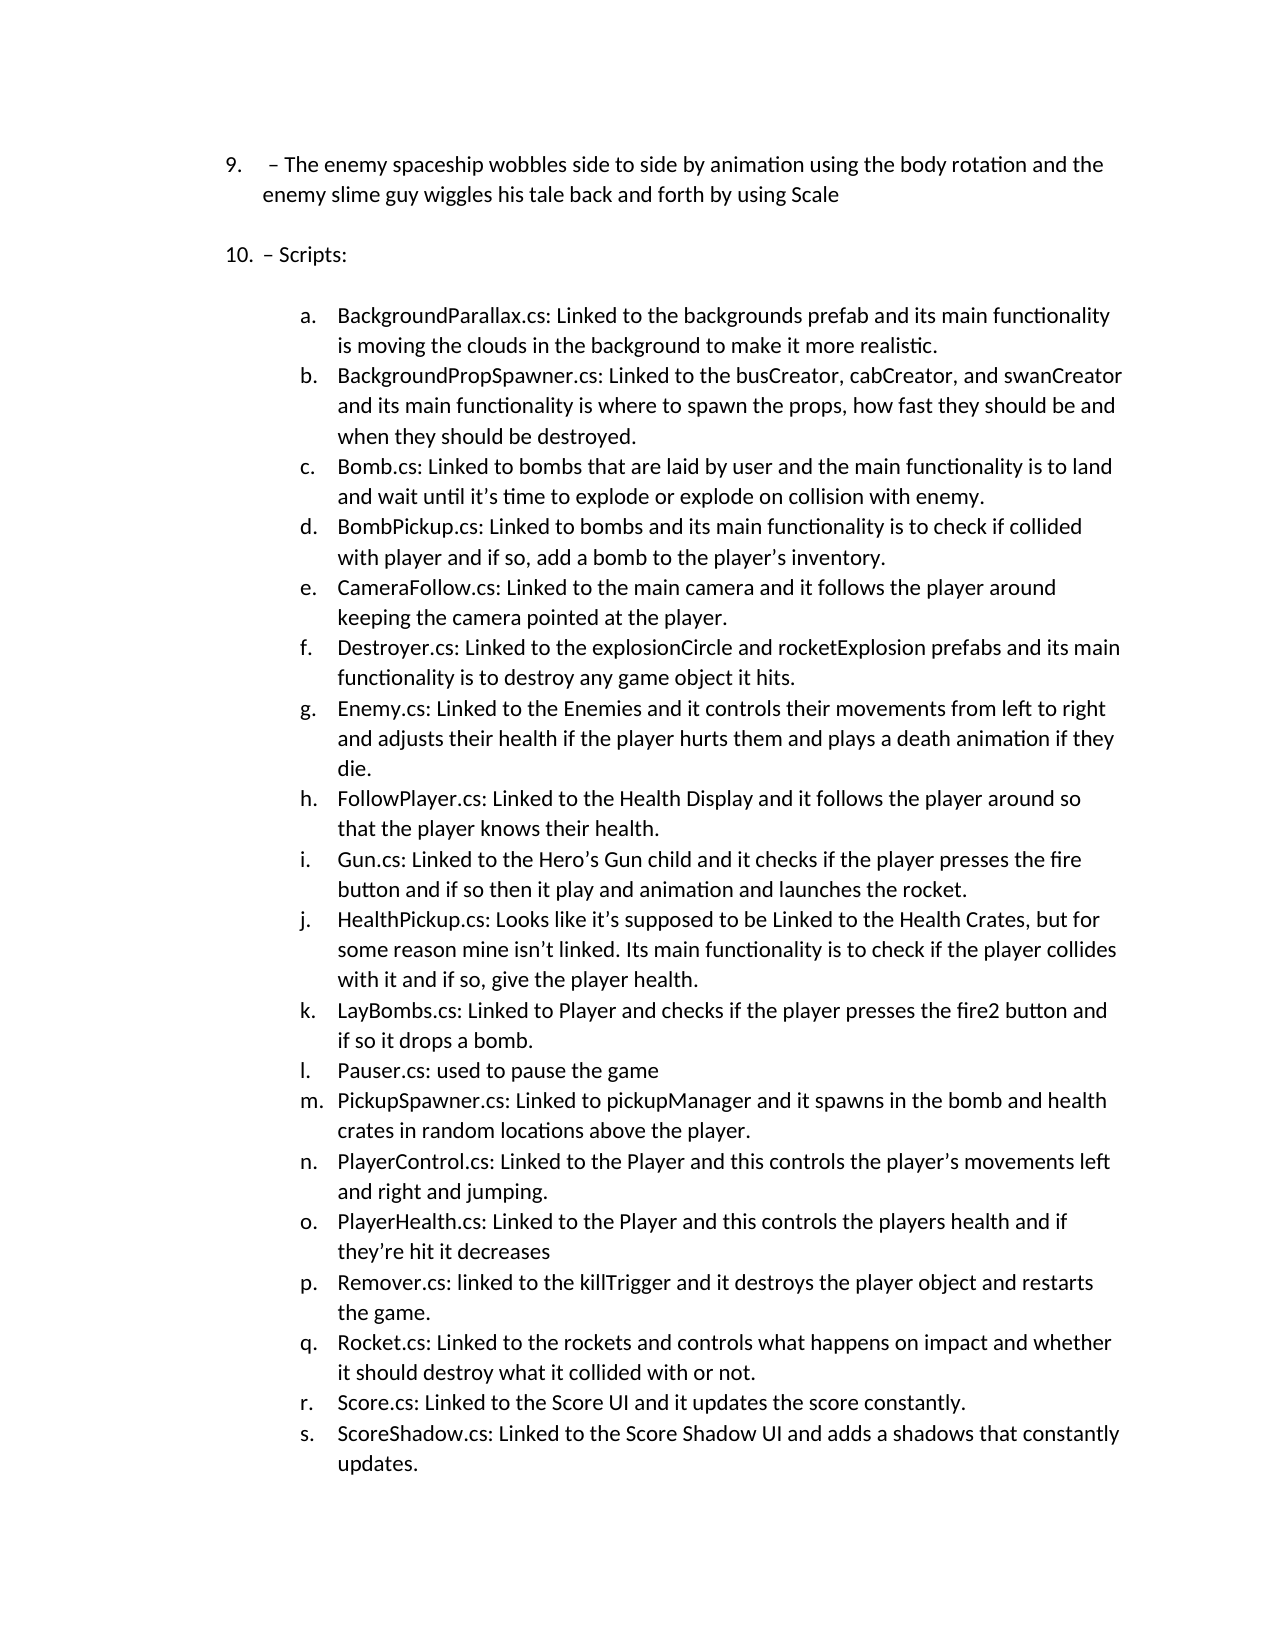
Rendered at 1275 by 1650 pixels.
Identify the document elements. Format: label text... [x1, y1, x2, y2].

list – The enemy spaceship wobbles side to side by animation using the body rotation and the enemy slime guy wiggles his tale back and forth by using Scale [225, 150, 1125, 208]
list ScoreShadow.cs: Linked to the Score Shadow UI and adds a shadows that constantly updates. [300, 1419, 1125, 1477]
list FollowPlayer.cs: Linked to the Health Display and it follows the player around so that the player knows their health. [300, 784, 1125, 843]
list PickupSpawner.cs: Linked to pickupManager and it spawns in the bomb and health crates in random locations above the player. [300, 1086, 1125, 1145]
list PlayerControl.cs: Linked to the Player and this controls the player’s movements left and right and jumping. [300, 1147, 1125, 1205]
list Rocket.cs: Linked to the rockets and controls what happens on impact and whether it should destroy what it collided with or not. [300, 1328, 1125, 1386]
list Pauser.cs: used to pause the game [300, 1056, 1125, 1084]
list – Scripts: [225, 241, 1125, 269]
list LayBombs.cs: Linked to Player and checks if the player presses the fire2 button and if so it drops a bomb. [300, 996, 1125, 1054]
list Score.cs: Linked to the Score UI and it updates the score constantly. [300, 1388, 1125, 1417]
list Remover.cs: linked to the killTrigger and it destroys the player object and restarts the game. [300, 1268, 1125, 1326]
list BackgroundParallax.cs: Linked to the backgrounds prefab and its main functionality is moving the clouds in the background to make it more realistic. [300, 301, 1125, 359]
list BackgroundPropSpawner.cs: Linked to the busCreator, cabCreator, and swanCreator and its main functionality is where to spawn the props, how fast they should be and when they should be destroyed. [300, 361, 1125, 450]
list CameraFollow.cs: Linked to the main camera and it follows the player around keeping the camera pointed at the player. [300, 573, 1125, 631]
list HealthPickup.cs: Looks like it’s supposed to be Linked to the Health Crates, but for some reason mine isn’t linked. Its main functionality is to check if the player collides with it and if so, give the player health. [300, 905, 1125, 994]
list Gun.cs: Linked to the Hero’s Gun child and it checks if the player presses the fire button and if so then it play and animation and launches the rocket. [300, 845, 1125, 903]
list Enemy.cs: Linked to the Enemies and it controls their movements from left to right and adjusts their health if the player hurts them and plays a death animation if they die. [300, 694, 1125, 782]
list PlayerHealth.cs: Linked to the Player and this controls the players health and if they’re hit it decreases [300, 1207, 1125, 1266]
list BombPickup.cs: Linked to bombs and its main functionality is to check if collided with player and if so, add a bomb to the player’s inventory. [300, 512, 1125, 571]
list Destroyer.cs: Linked to the explosionCircle and rocketExplosion prefabs and its main functionality is to destroy any game object it hits. [300, 633, 1125, 692]
list Bomb.cs: Linked to bombs that are laid by user and the main functionality is to land and wait until it’s time to explode or explode on collision with enemy. [300, 452, 1125, 510]
